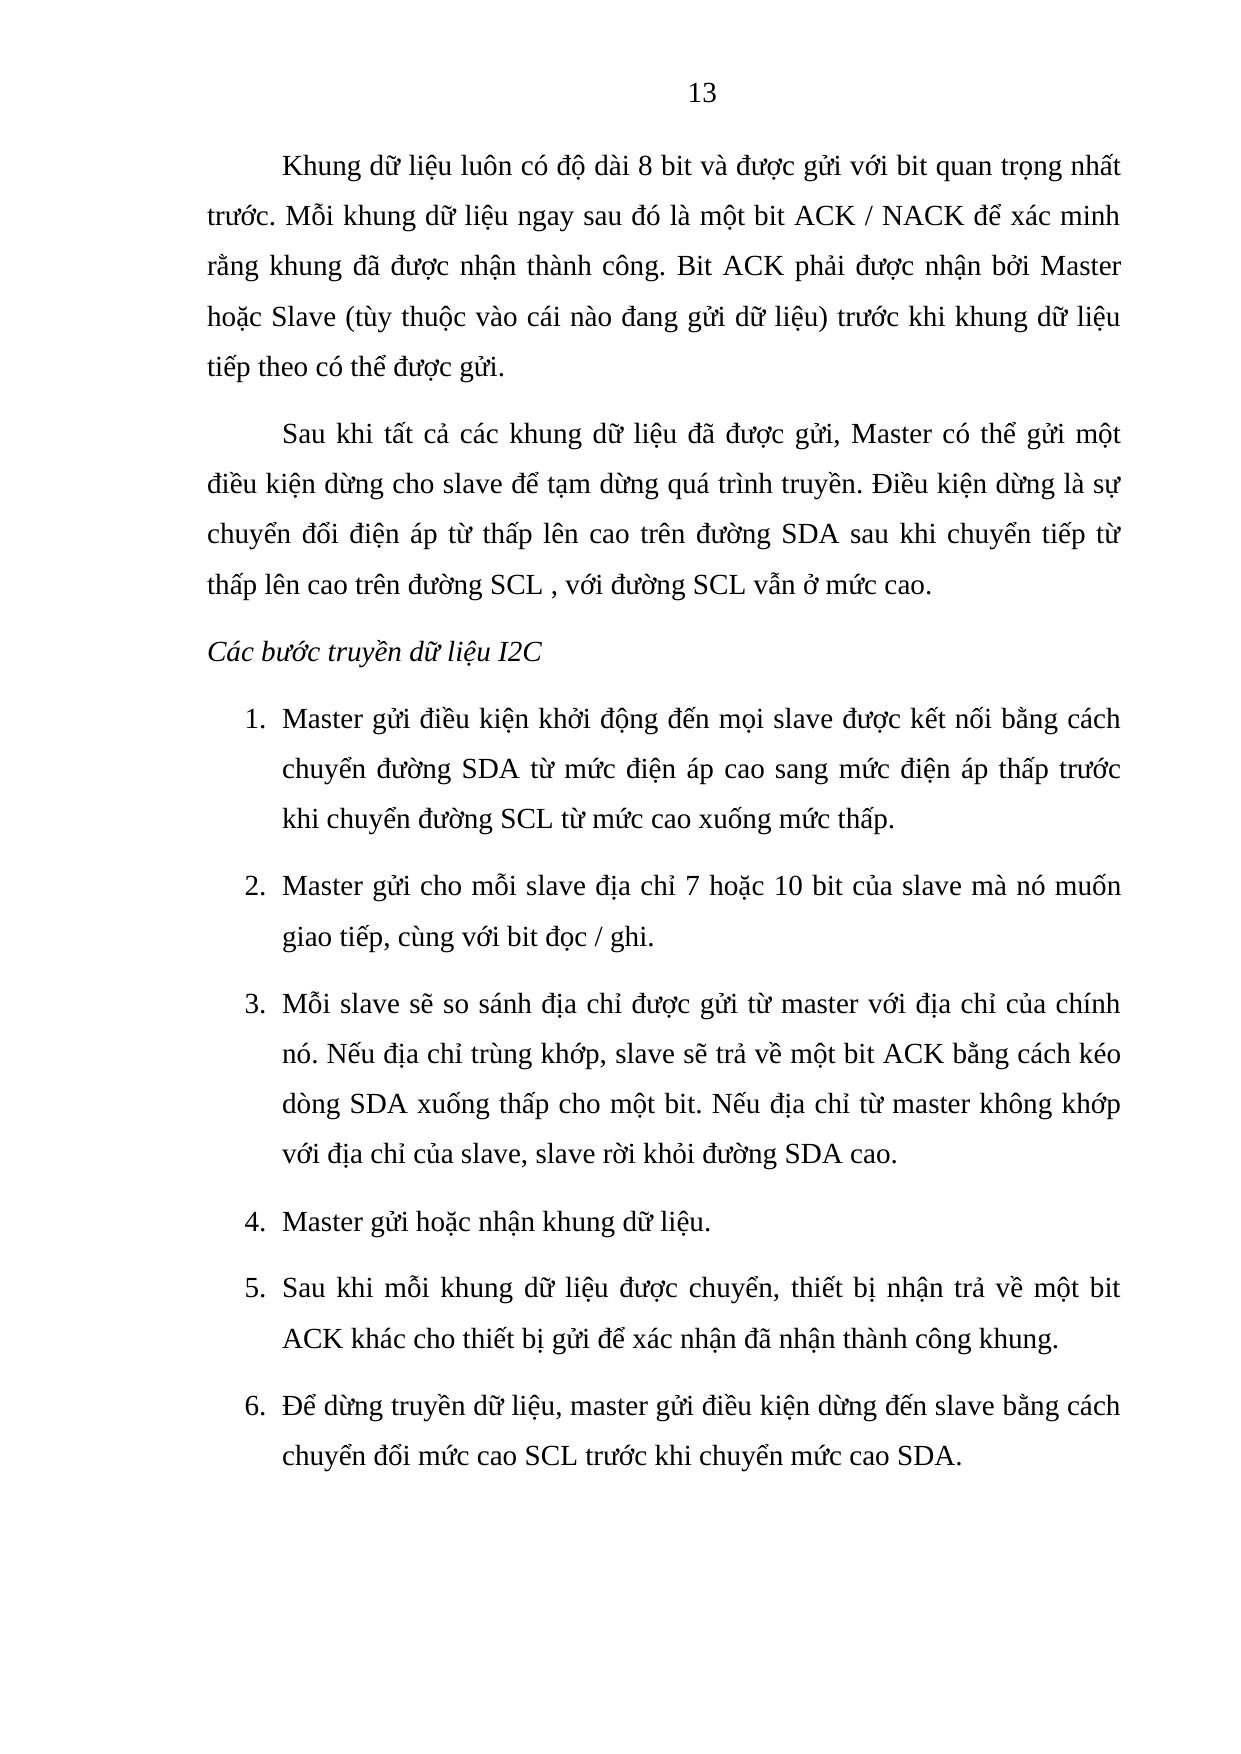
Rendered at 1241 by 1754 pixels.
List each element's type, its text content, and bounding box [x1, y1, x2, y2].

list Mỗi slave sẽ so sánh địa chỉ được gửi từ master với địa chỉ của chính nó. Nếu địa chỉ trùng khớp, slave sẽ trả về một bit ACK bằng cách kéo dòng SDA xuống thấp cho một bit. Nếu địa chỉ từ master không khớp với địa chỉ của slave, slave rời khỏi đường SDA cao. [244, 986, 1122, 1170]
list Master gửi hoặc nhận khung dữ liệu. [244, 1204, 1122, 1237]
text Sau khi tất cả các khung dữ liệu đã được gửi, Master có thể gửi một điều kiện dừng cho slave để tạm dừng quá trình truyền. Điều kiện dừng là sự chuyển đổi điện áp từ thấp lên cao trên đường SDA sau khi chuyển tiếp từ thấp lên cao trên đường SCL , với đường SCL vẫn ở mức cao. [207, 416, 1122, 600]
text Khung dữ liệu luôn có độ dài 8 bit và được gửi với bit quan trọng nhất trước. Mỗi khung dữ liệu ngay sau đó là một bit ACK / NACK để xác minh rằng khung đã được nhận thành công. Bit ACK phải được nhận bởi Master hoặc Slave (tùy thuộc vào cái nào đang gửi dữ liệu) trước khi khung dữ liệu tiếp theo có thể được gửi. [207, 148, 1122, 382]
list Để dừng truyền dữ liệu, master gửi điều kiện dừng đến slave bằng cách chuyển đổi mức cao SCL trước khi chuyển mức cao SDA. [244, 1388, 1122, 1472]
list Sau khi mỗi khung dữ liệu được chuyển, thiết bị nhận trả về một bit ACK khác cho thiết bị gửi để xác nhận đã nhận thành công khung. [244, 1271, 1122, 1354]
list Master gửi cho mỗi slave địa chỉ 7 hoặc 10 bit của slave mà nó muốn giao tiếp, cùng với bit đọc / ghi. [244, 868, 1122, 952]
text Các bước truyền dữ liệu I2C [207, 634, 1122, 667]
list Master gửi điều kiện khởi động đến mọi slave được kết nối bằng cách chuyển đường SDA từ mức điện áp cao sang mức điện áp thấp trước khi chuyển đường SCL từ mức cao xuống mức thấp. [244, 701, 1122, 835]
